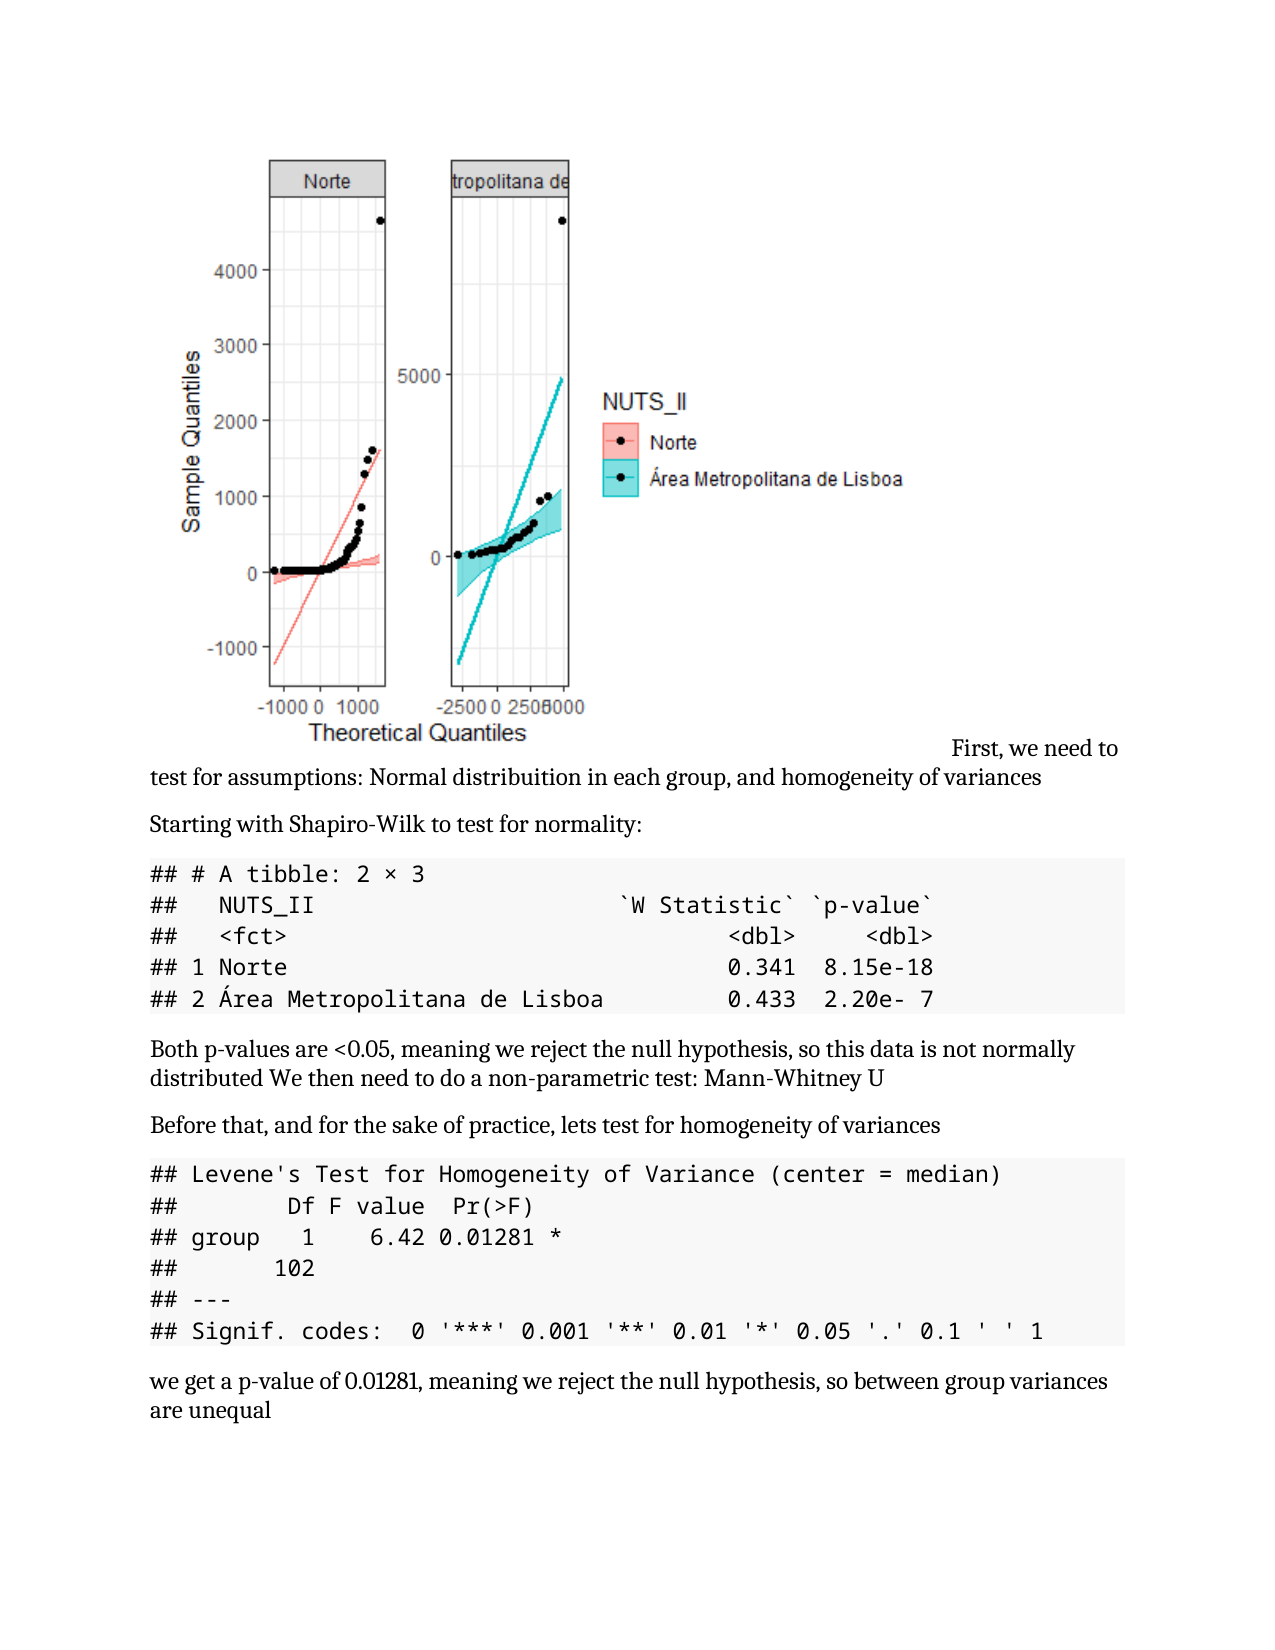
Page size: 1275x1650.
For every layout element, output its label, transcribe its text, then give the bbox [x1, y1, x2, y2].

text Starting with Shapiro-Wilk to test for normality: [150, 810, 1125, 839]
text we get a p-value of 0.01281, meaning we reject the null hypothesis, so between group variances are unequal [150, 1367, 1125, 1424]
text ## Levene's Test for Homogeneity of Variance (center = median) ## Df F value Pr(>F) ## group 1 6.42 0.01281 * ## 102 ## --- ## Signif. codes: 0 '***' 0.001 '**' 0.01 '*' 0.05 '.' 0.1 ' ' 1 [150, 1158, 1125, 1346]
picture [168, 150, 927, 757]
text ## # A tibble: 2 × 3 ## NUTS_II `W Statistic` `p-value` ## <fct> <dbl> <dbl> ## 1 Norte 0.341 8.15e-18 ## 2 Área Metropolitana de Lisboa 0.433 2.20e- 7 [150, 858, 1125, 1014]
text Both p-values are <0.05, meaning we reject the null hypothesis, so this data is not normally distributed We then need to do a non-parametric test: Mann-Whitney U [150, 1035, 1125, 1092]
text Before that, and for the sake of practice, lets test for homogeneity of variances [150, 1111, 1125, 1140]
